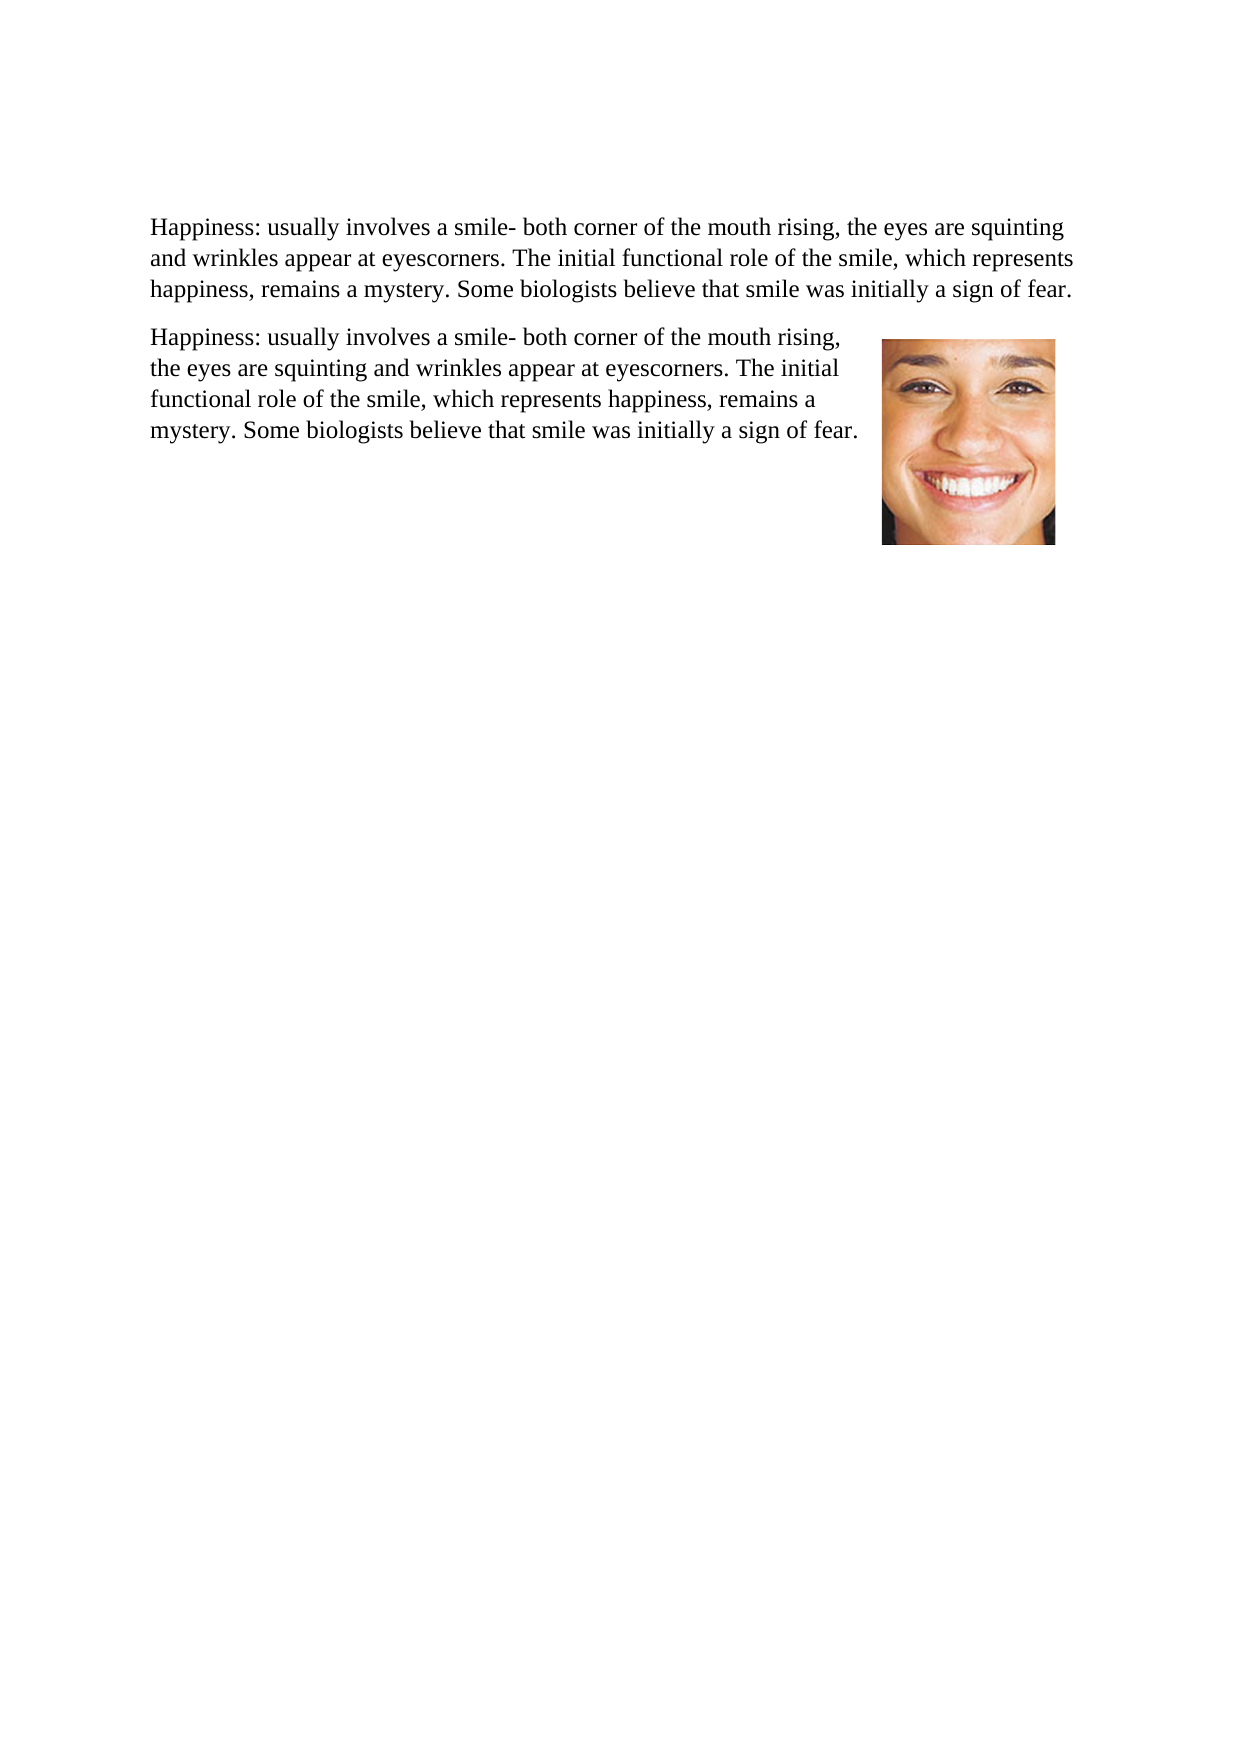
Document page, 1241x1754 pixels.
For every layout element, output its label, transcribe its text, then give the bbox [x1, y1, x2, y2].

text Happiness: usually involves a smile- both corner of the mouth rising, the eyes are squinting and wrinkles appear at eyescorners. The initial functional role of the smile, which represents happiness, remains a mystery. Some biologists believe that smile was initially a sign of fear. [150, 212, 1090, 303]
picture [880, 339, 1056, 543]
text Happiness: usually involves a smile- both corner of the mouth rising, the eyes are squinting and wrinkles appear at eyescorners. The initial functional role of the smile, which represents happiness, remains a mystery. Some biologists believe that smile was initially a sign of fear. [150, 322, 1090, 444]
